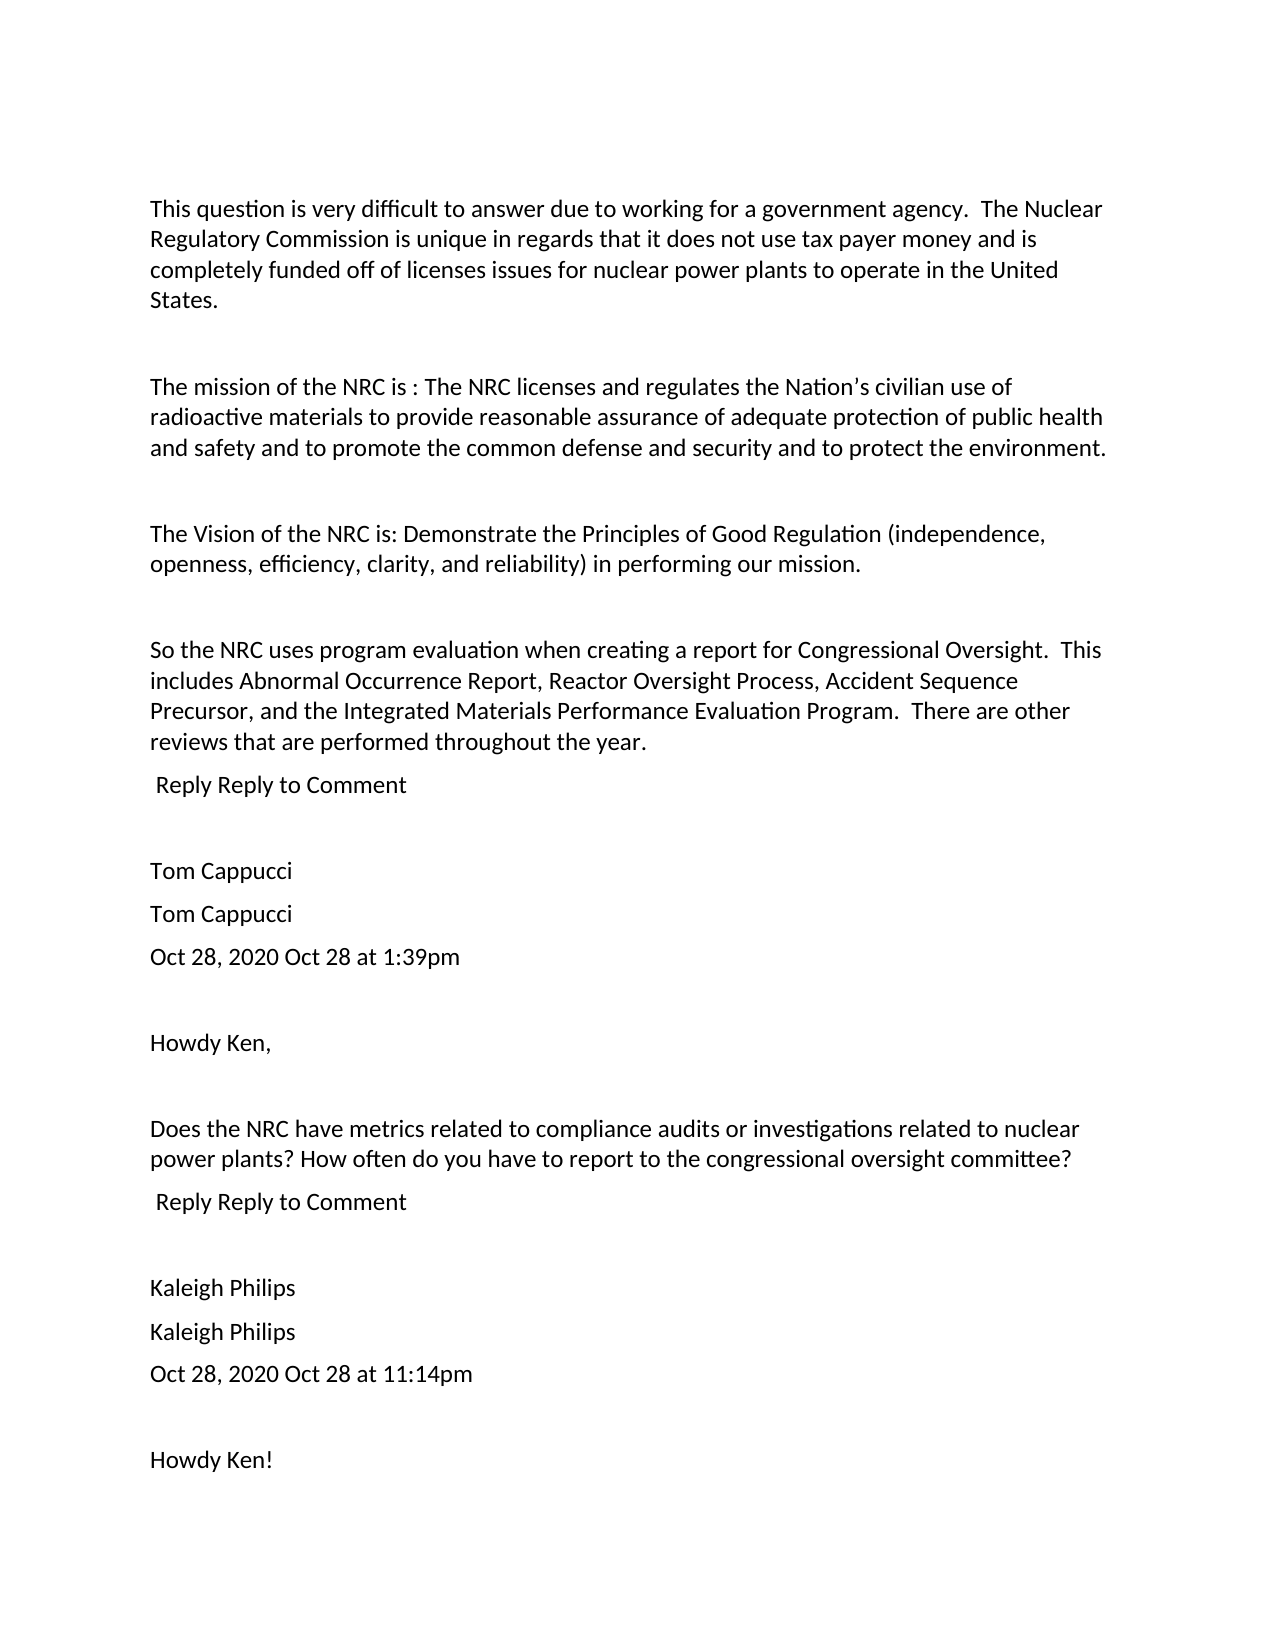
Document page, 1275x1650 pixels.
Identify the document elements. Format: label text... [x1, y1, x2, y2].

text Does the NRC have metrics related to compliance audits or investigations related to nuclear power plants? How often do you have to report to the congressional oversight committee? [150, 1113, 1125, 1174]
text Oct 28, 2020 Oct 28 at 11:14pm [150, 1359, 1125, 1389]
text Reply Reply to Comment [150, 1187, 1125, 1217]
text Howdy Ken, [150, 1027, 1125, 1057]
text Reply Reply to Comment [150, 769, 1125, 799]
text Oct 28, 2020 Oct 28 at 1:39pm [150, 941, 1125, 971]
text So the NRC uses program evaluation when creating a report for Congressional Oversight. This includes Abnormal Occurrence Report, Reactor Oversight Process, Accident Sequence Precursor, and the Integrated Materials Performance Evaluation Program. There are other reviews that are performed throughout the year. [150, 634, 1125, 756]
text Howdy Ken! [150, 1445, 1125, 1475]
text This question is very difficult to answer due to working for a government agency. The Nuclear Regulatory Commission is unique in regards that it does not use tax payer money and is completely funded off of licenses issues for nuclear power plants to operate in the United States. [150, 193, 1125, 315]
text Tom Cappucci [150, 855, 1125, 885]
text The mission of the NRC is : The NRC licenses and regulates the Nation’s civilian use of radioactive materials to provide reasonable assurance of adequate protection of public health and safety and to promote the common defense and security and to protect the environment. [150, 371, 1125, 462]
text Kaleigh Philips [150, 1316, 1125, 1346]
text Kaleigh Philips [150, 1273, 1125, 1303]
text The Vision of the NRC is: Demonstrate the Principles of Good Regulation (independence, openness, efficiency, clarity, and reliability) in performing our mission. [150, 518, 1125, 579]
text Tom Cappucci [150, 898, 1125, 928]
